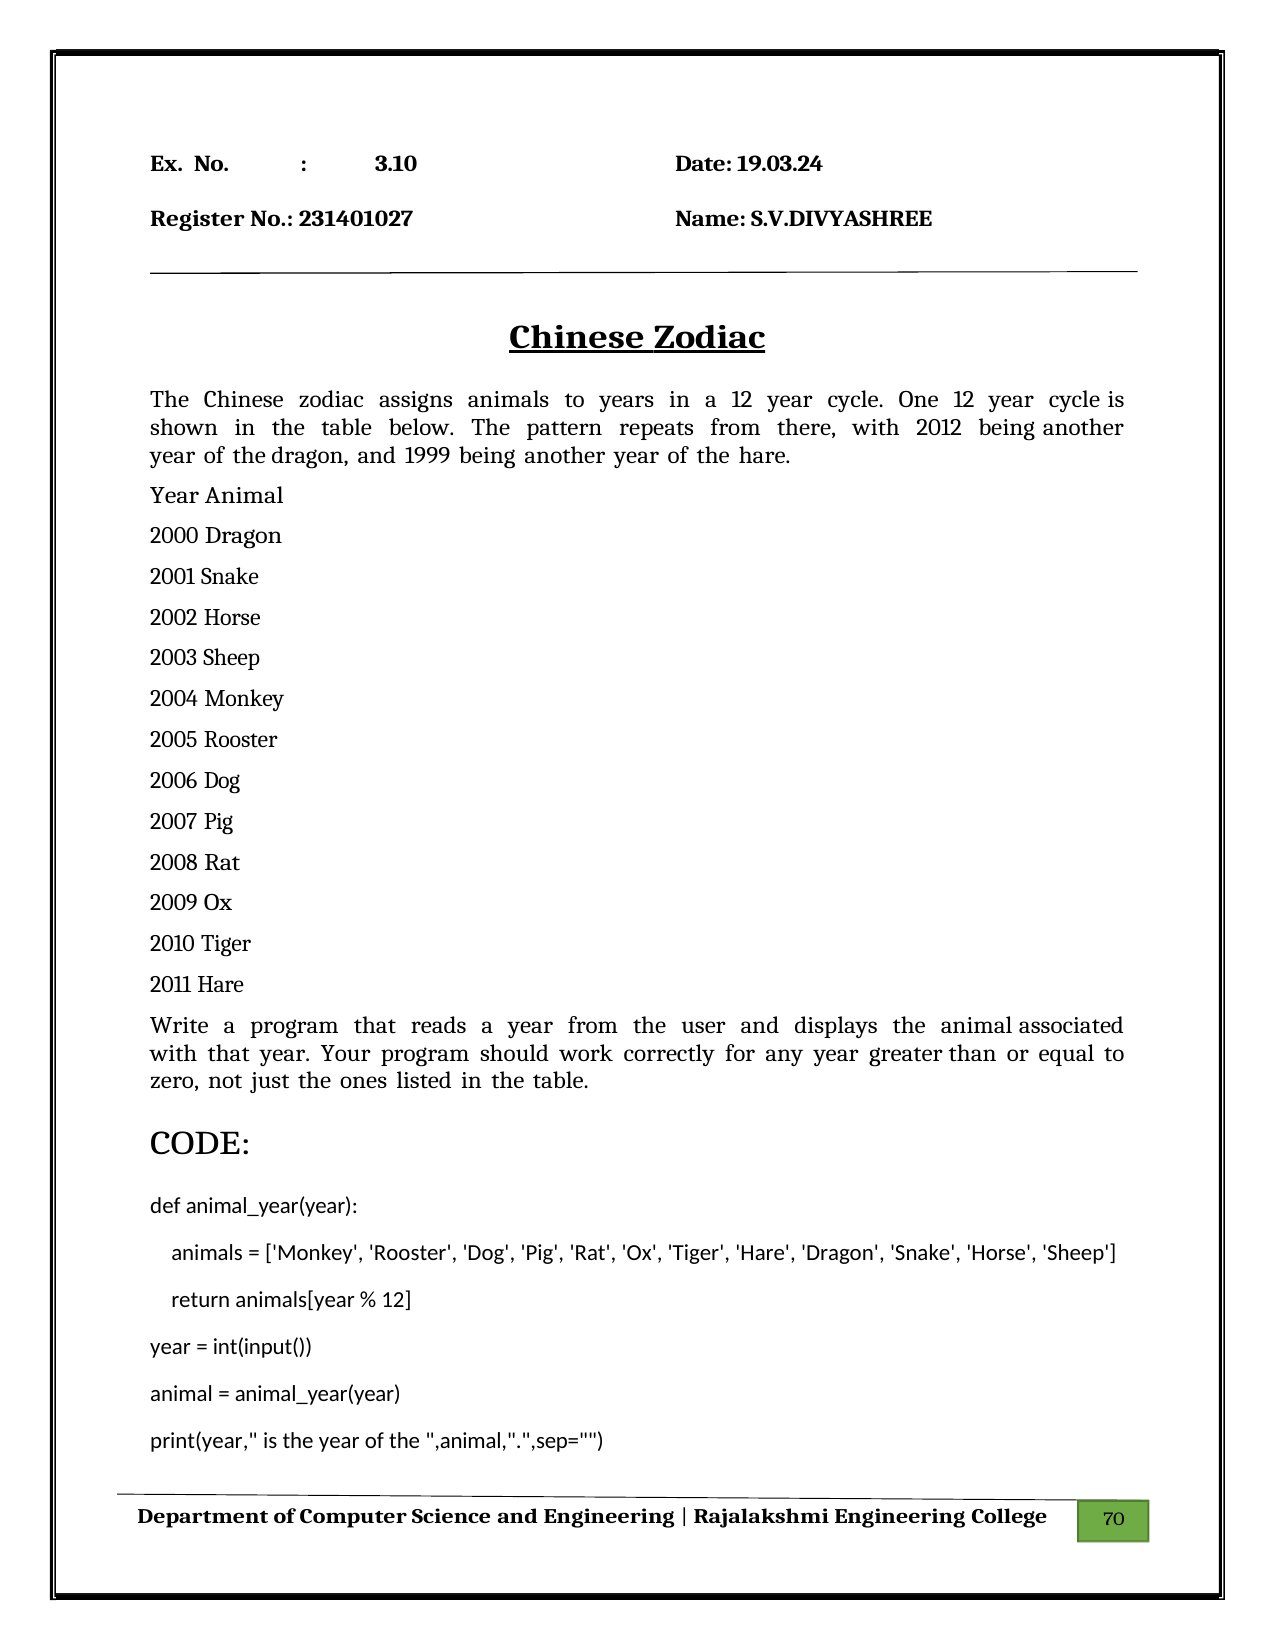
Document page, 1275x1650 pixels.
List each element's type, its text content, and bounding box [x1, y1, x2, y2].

text 2001 Snake [150, 563, 1135, 590]
text animals = ['Monkey', 'Rooster', 'Dog', 'Pig', 'Rat', 'Ox', 'Tiger', 'Hare', 'Dragon', 'Snake', 'Horse', 'Sheep'] return animals[year % 12] [171, 1238, 1135, 1313]
text Write a program that reads a year from the user and displays the animal associated with that year. Your program should work correctly for any year greater than or equal to zero, not just the ones listed in the table. [150, 1012, 1124, 1095]
text Register No.: 231401027 Name: S.V.DIVYASHREE [150, 206, 1135, 232]
text 2011 Hare [150, 971, 1135, 998]
text 2004 Monkey [150, 685, 1135, 713]
text 2002 Horse [150, 603, 1135, 631]
text 2003 Sheep [150, 644, 1135, 672]
subtitle Chinese Zodiac [139, 318, 1135, 356]
text Ex. No. : 3.10 Date: 19.03.24 [150, 150, 1135, 177]
text Year Animal 2000 Dragon [150, 482, 293, 550]
text The Chinese zodiac assigns animals to years in a 12 year cycle. One 12 year cycle is shown in the table below. The pattern repeats from there, with 2012 being another year of the dragon, and 1999 being another year of the hare. [150, 386, 1124, 469]
text 2007 Pig [150, 808, 1135, 835]
text 2008 Rat [150, 848, 1135, 876]
text print(year," is the year of the ",animal,".",sep="") [150, 1426, 1135, 1454]
text CODE: [150, 1124, 1135, 1163]
picture [56, 1593, 1219, 1600]
text def animal_year(year): [150, 1192, 1135, 1219]
picture [56, 49, 1219, 56]
text animal = animal_year(year) [150, 1379, 1135, 1407]
text 2006 Dog [150, 767, 1135, 794]
text year = int(input()) [150, 1332, 1135, 1360]
text 2005 Rooster [150, 726, 1135, 753]
text 2010 Tiger [150, 930, 1135, 957]
text 2009 Ox [150, 889, 1135, 917]
